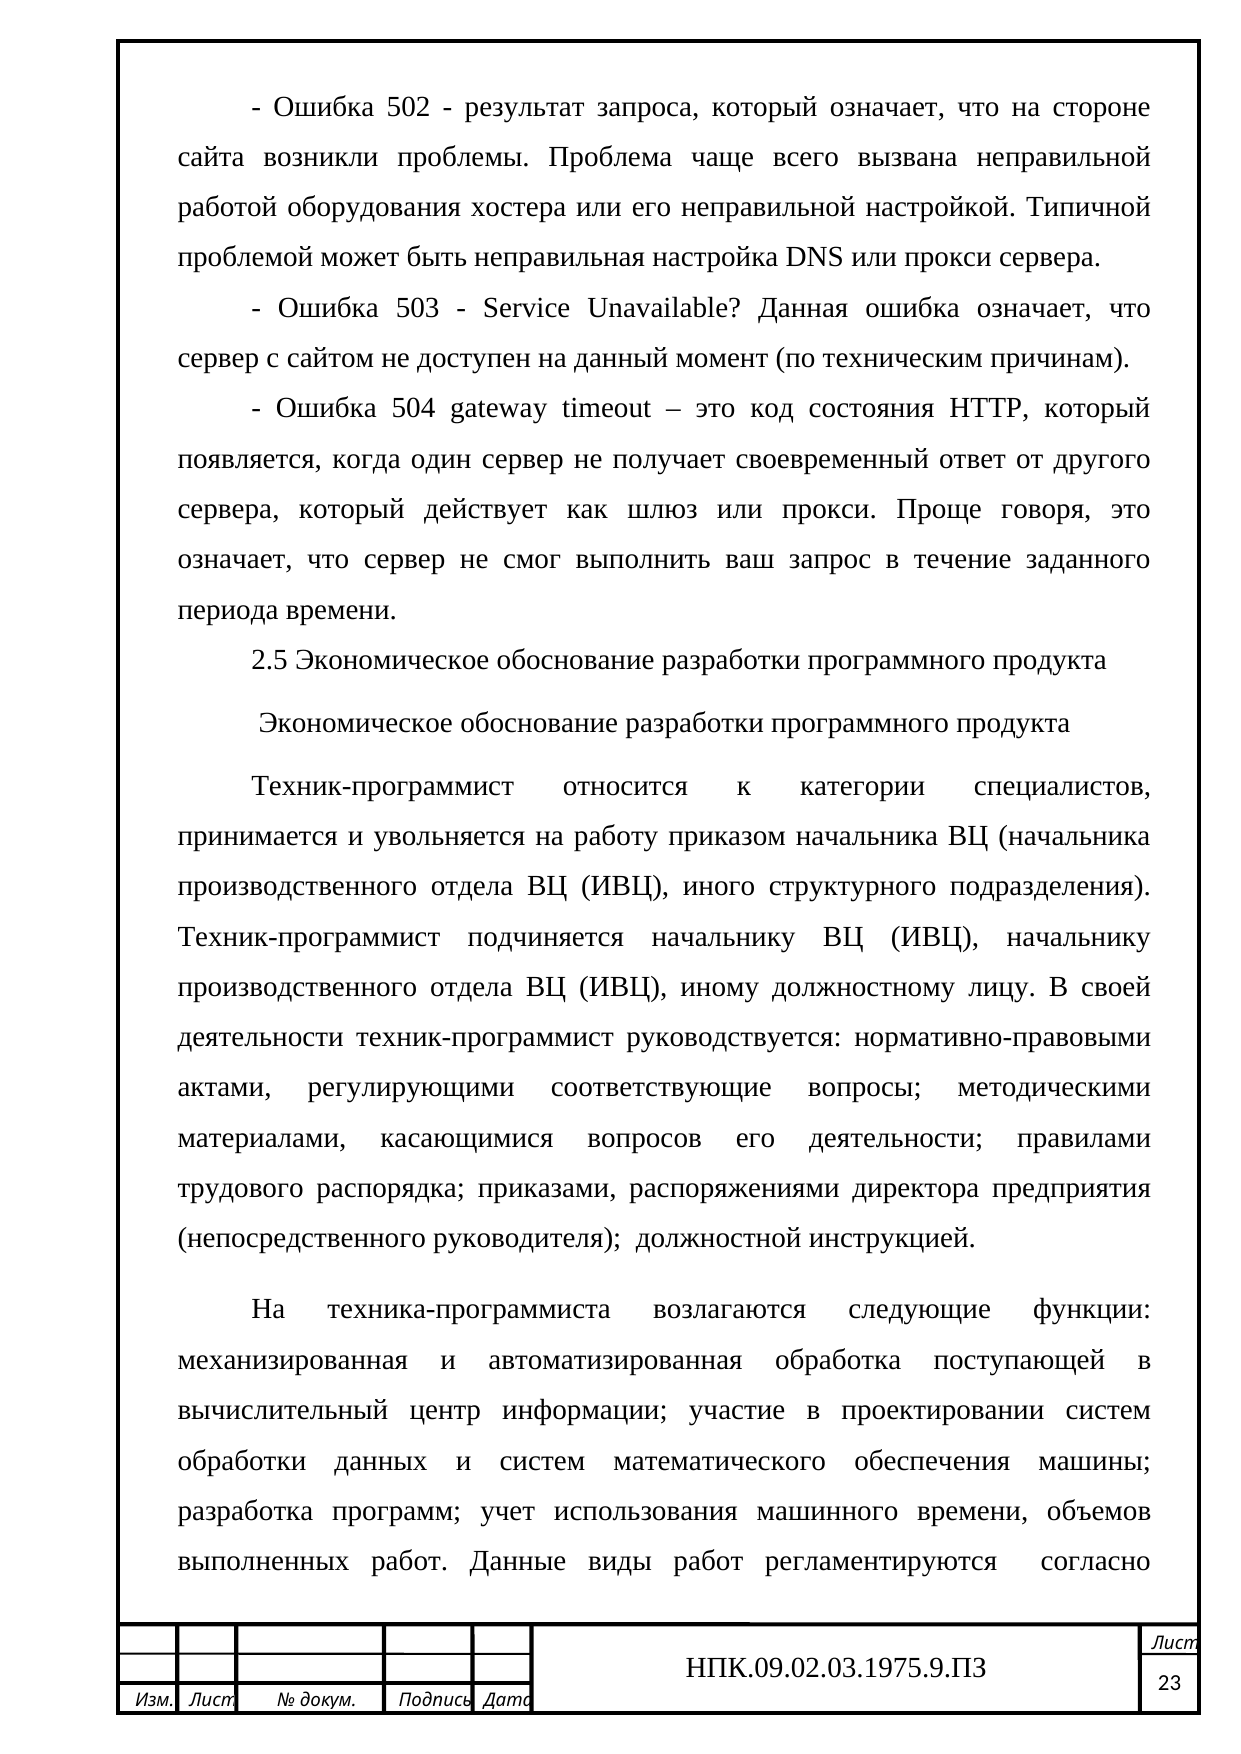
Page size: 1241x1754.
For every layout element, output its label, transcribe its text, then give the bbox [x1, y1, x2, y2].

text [177, 1292, 1152, 1577]
text 2.5 Экономическое обоснование разработки программного продукта [177, 642, 1152, 676]
subtitle - Ошибка 502 - результат запроса, который означает, что на стороне сайта возникли проблемы. Проблема чаще всего вызвана неправильной работой оборудования хостера или его неправильной настройкой. Типичной проблемой может быть неправильная настройка DNS или прокси сервера. [177, 89, 1152, 273]
text Экономическое обоснование разработки программного продукта [177, 705, 1152, 738]
text Техник-программист относится к категории специалистов, принимается и увольняется на работу приказом начальника ВЦ (начальника производственного отдела ВЦ (ИВЦ), иного структурного подразделения). Техник-программист подчиняется начальнику ВЦ (ИВЦ), начальнику производственного отдела ВЦ (ИВЦ), иному должностному лицу. В своей деятельности техник-программист руководствуется: нормативно-правовыми актами, регулирующими соответствующие вопросы; методическими материалами, касающимися вопросов его деятельности; правилами трудового распорядка; приказами, распоряжениями директора предприятия (непосредственного руководителя); должностной инструкцией. [177, 768, 1152, 1254]
subtitle - Ошибка 503 - Service Unavailable? Данная ошибка означает, что сервер с сайтом не доступен на данный момент (по техническим причинам). [177, 290, 1152, 374]
subtitle - Ошибка 504 gateway timeout – это код состояния HTTP, который появляется, когда один сервер не получает своевременный ответ от другого сервера, который действует как шлюз или прокси. Проще говоря, это означает, что сервер не смог выполнить ваш запрос в течение заданного периода времени. [177, 391, 1152, 625]
